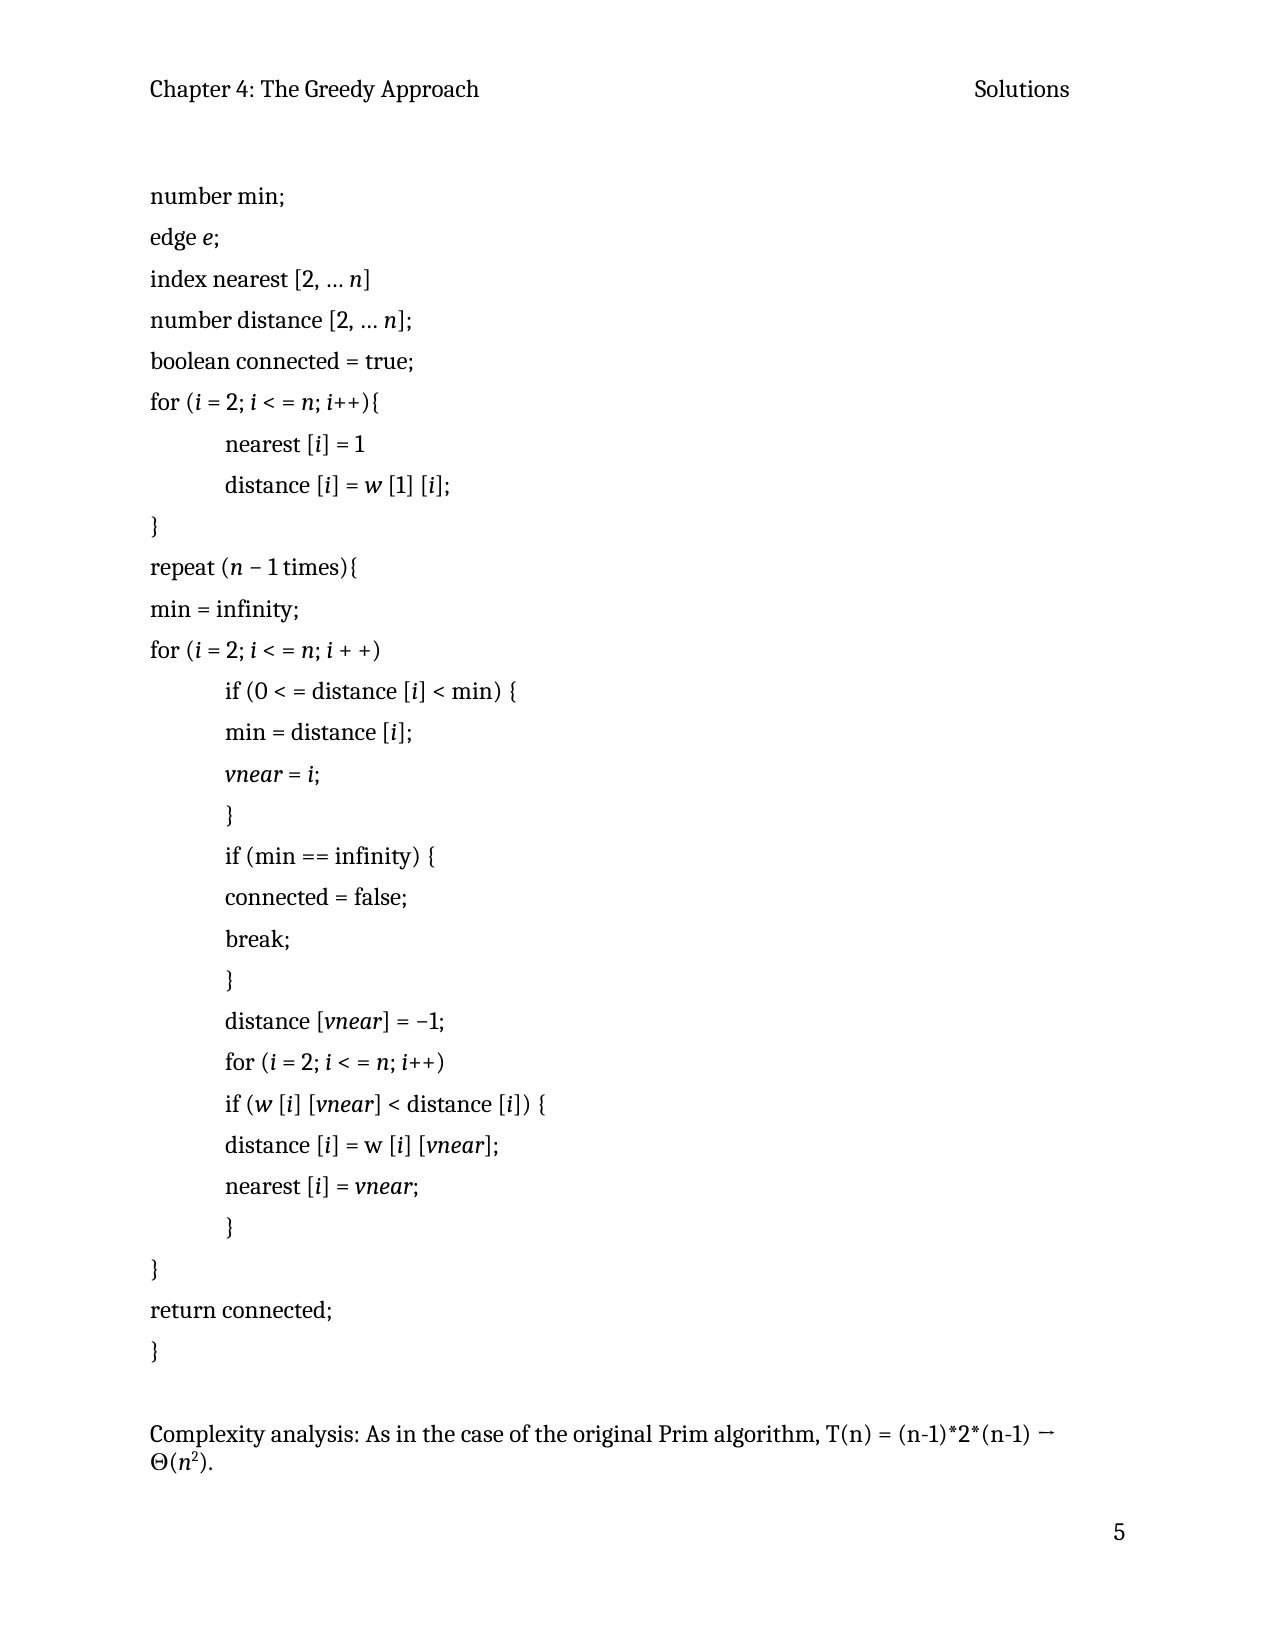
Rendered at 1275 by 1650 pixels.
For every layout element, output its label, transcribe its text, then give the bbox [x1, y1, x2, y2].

text nearest [i] = vnear; [150, 1172, 1125, 1201]
text distance [i] = w [1] [i]; [150, 471, 1125, 499]
text distance [vnear] = −1; [150, 1007, 1125, 1036]
text if (0 < = distance [i] < min) { [150, 677, 1125, 706]
text distance [i] = w [i] [vnear]; [150, 1131, 1125, 1159]
text for (i = 2; i < = n; i + +) [150, 636, 1125, 664]
text if (w [i] [vnear] < distance [i]) { [150, 1089, 1125, 1118]
text nearest [i] = 1 [150, 429, 1125, 458]
text edge e; [150, 223, 1125, 252]
text break; [150, 924, 1125, 953]
text if (min == infinity) { [150, 842, 1125, 871]
text number min; [150, 182, 1125, 211]
text boolean connected = true; [150, 347, 1125, 376]
text min = infinity; [150, 594, 1125, 623]
text } [150, 801, 1125, 829]
text vnear = i; [150, 759, 1125, 788]
text } [150, 966, 1125, 994]
text number distance [2, … n]; [150, 306, 1125, 334]
text index nearest [2, … n] [150, 264, 1125, 293]
text for (i = 2; i < = n; i++){ [150, 388, 1125, 417]
text } [150, 512, 1125, 541]
text } [150, 1213, 1125, 1242]
text connected = false; [150, 883, 1125, 912]
text return connected; [150, 1296, 1125, 1324]
text min = distance [i]; [150, 718, 1125, 747]
text repeat (n − 1 times){ [150, 553, 1125, 582]
text } [150, 1337, 1125, 1366]
text Complexity analysis: As in the case of the original Prim algorithm, T(n) = (n-1)*2*(n-1) → (n2). [150, 1419, 1125, 1477]
text for (i = 2; i < = n; i++) [150, 1048, 1125, 1077]
text } [150, 1254, 1125, 1283]
